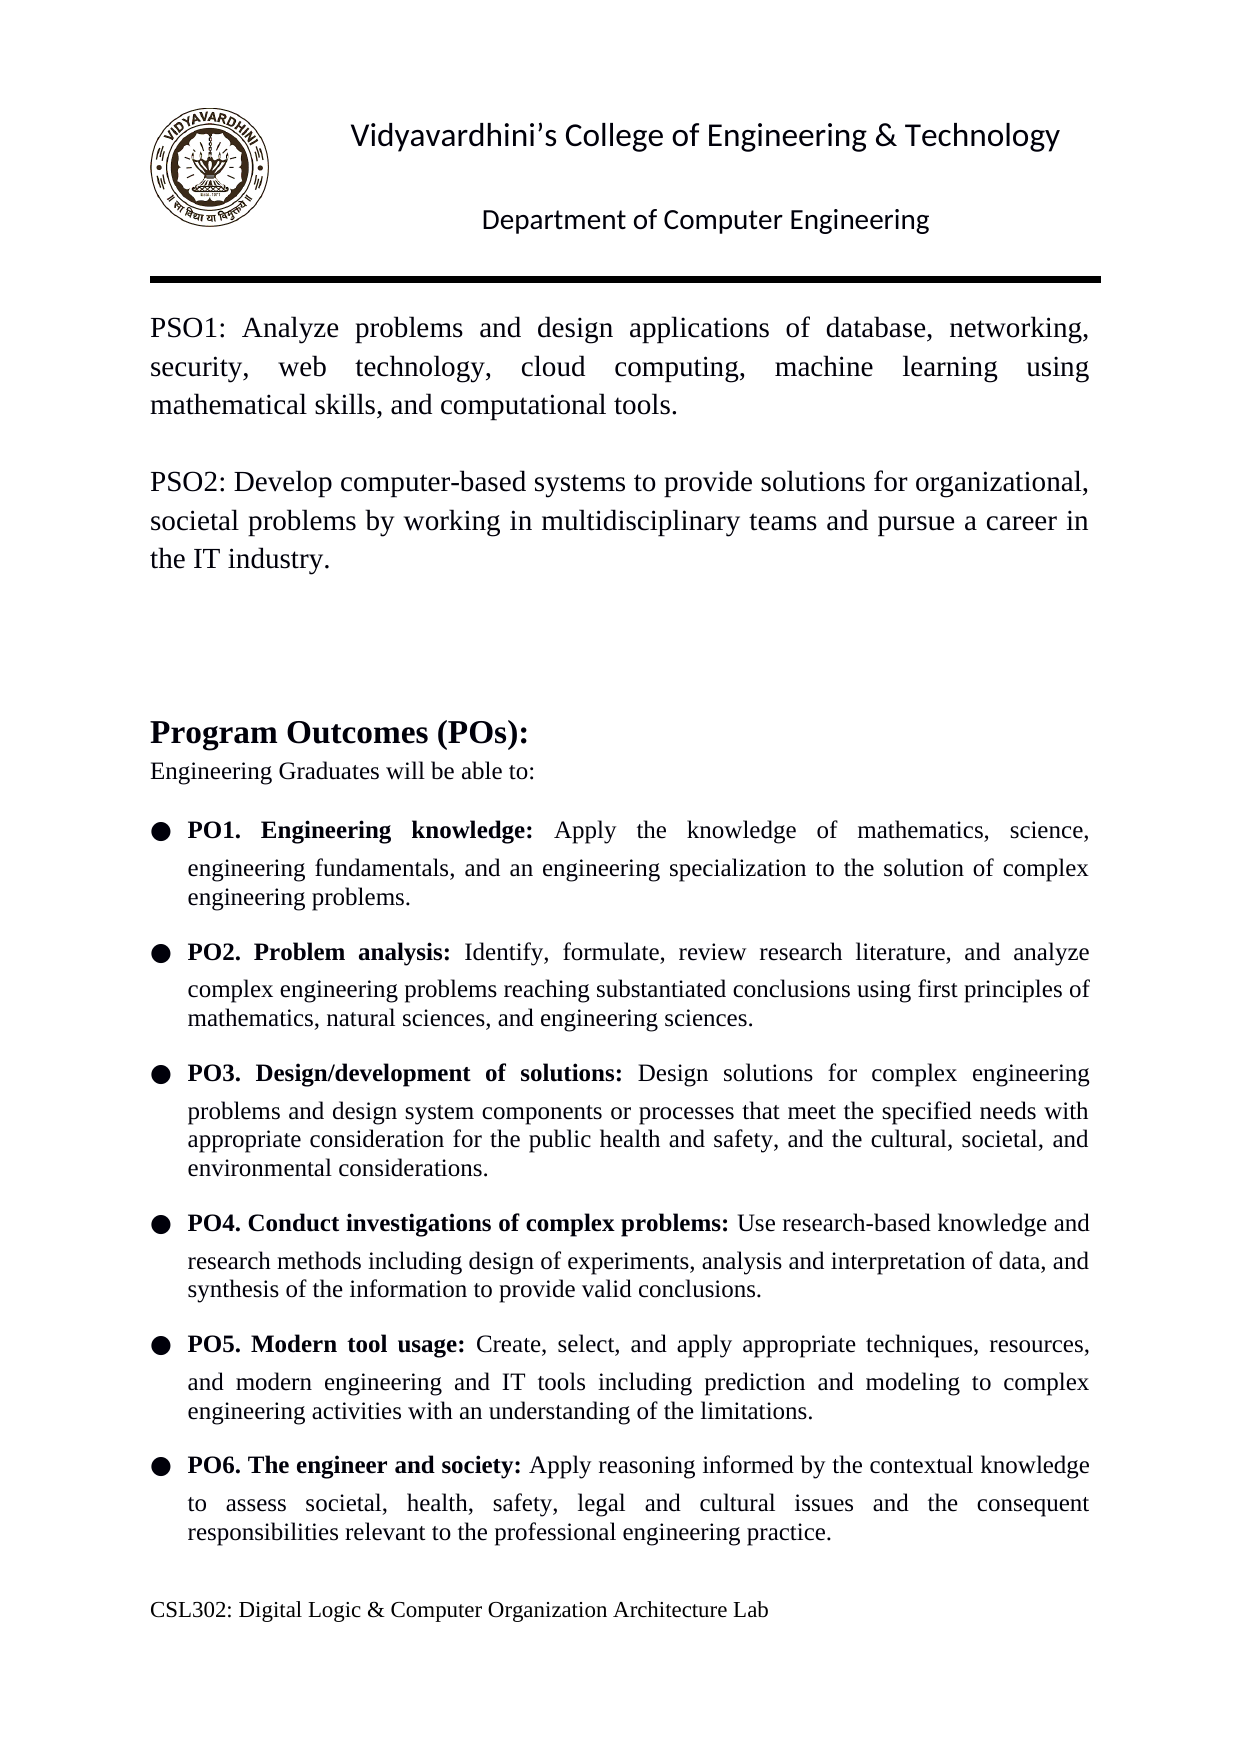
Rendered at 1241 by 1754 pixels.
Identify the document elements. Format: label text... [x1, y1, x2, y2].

text PSO1: Analyze problems and design applications of database, networking, security, web technology, cloud computing, machine learning using mathematical skills, and computational tools. [150, 310, 1090, 421]
picture [150, 108, 269, 227]
list PO2. Problem analysis: Identify, formulate, review research literature, and analyze complex engineering problems reaching substantiated conclusions using first principles of mathematics, natural sciences, and engineering sciences. [150, 923, 1090, 1032]
text Engineering Graduates will be able to: [150, 756, 1090, 785]
list PO5. Modern tool usage: Create, select, and apply appropriate techniques, resources, and modern engineering and IT tools including prediction and modeling to complex engineering activities with an understanding of the limitations. [150, 1316, 1090, 1424]
list PO4. Conduct investigations of complex problems: Use research-based knowledge and research methods including design of experiments, analysis and interpretation of data, and synthesis of the information to provide valid conclusions. [150, 1194, 1090, 1303]
text Program Outcomes (POs): [150, 712, 1090, 751]
list PO6. The engineer and society: Apply reasoning informed by the contextual knowledge to assess societal, health, safety, legal and cultural issues and the consequent responsibilities relevant to the professional engineering practice. [150, 1437, 1090, 1546]
list PO3. Design/development of solutions: Design solutions for complex engineering problems and design system components or processes that meet the specified needs with appropriate consideration for the public health and safety, and the cultural, societal, and environmental considerations. [150, 1044, 1090, 1182]
list PO1. Engineering knowledge: Apply the knowledge of mathematics, science, engineering fundamentals, and an engineering specialization to the solution of complex engineering problems. [150, 802, 1090, 911]
text PSO2: Develop computer-based systems to provide solutions for organizational, societal problems by working in multidisciplinary teams and pursue a career in the IT industry. [150, 464, 1090, 575]
